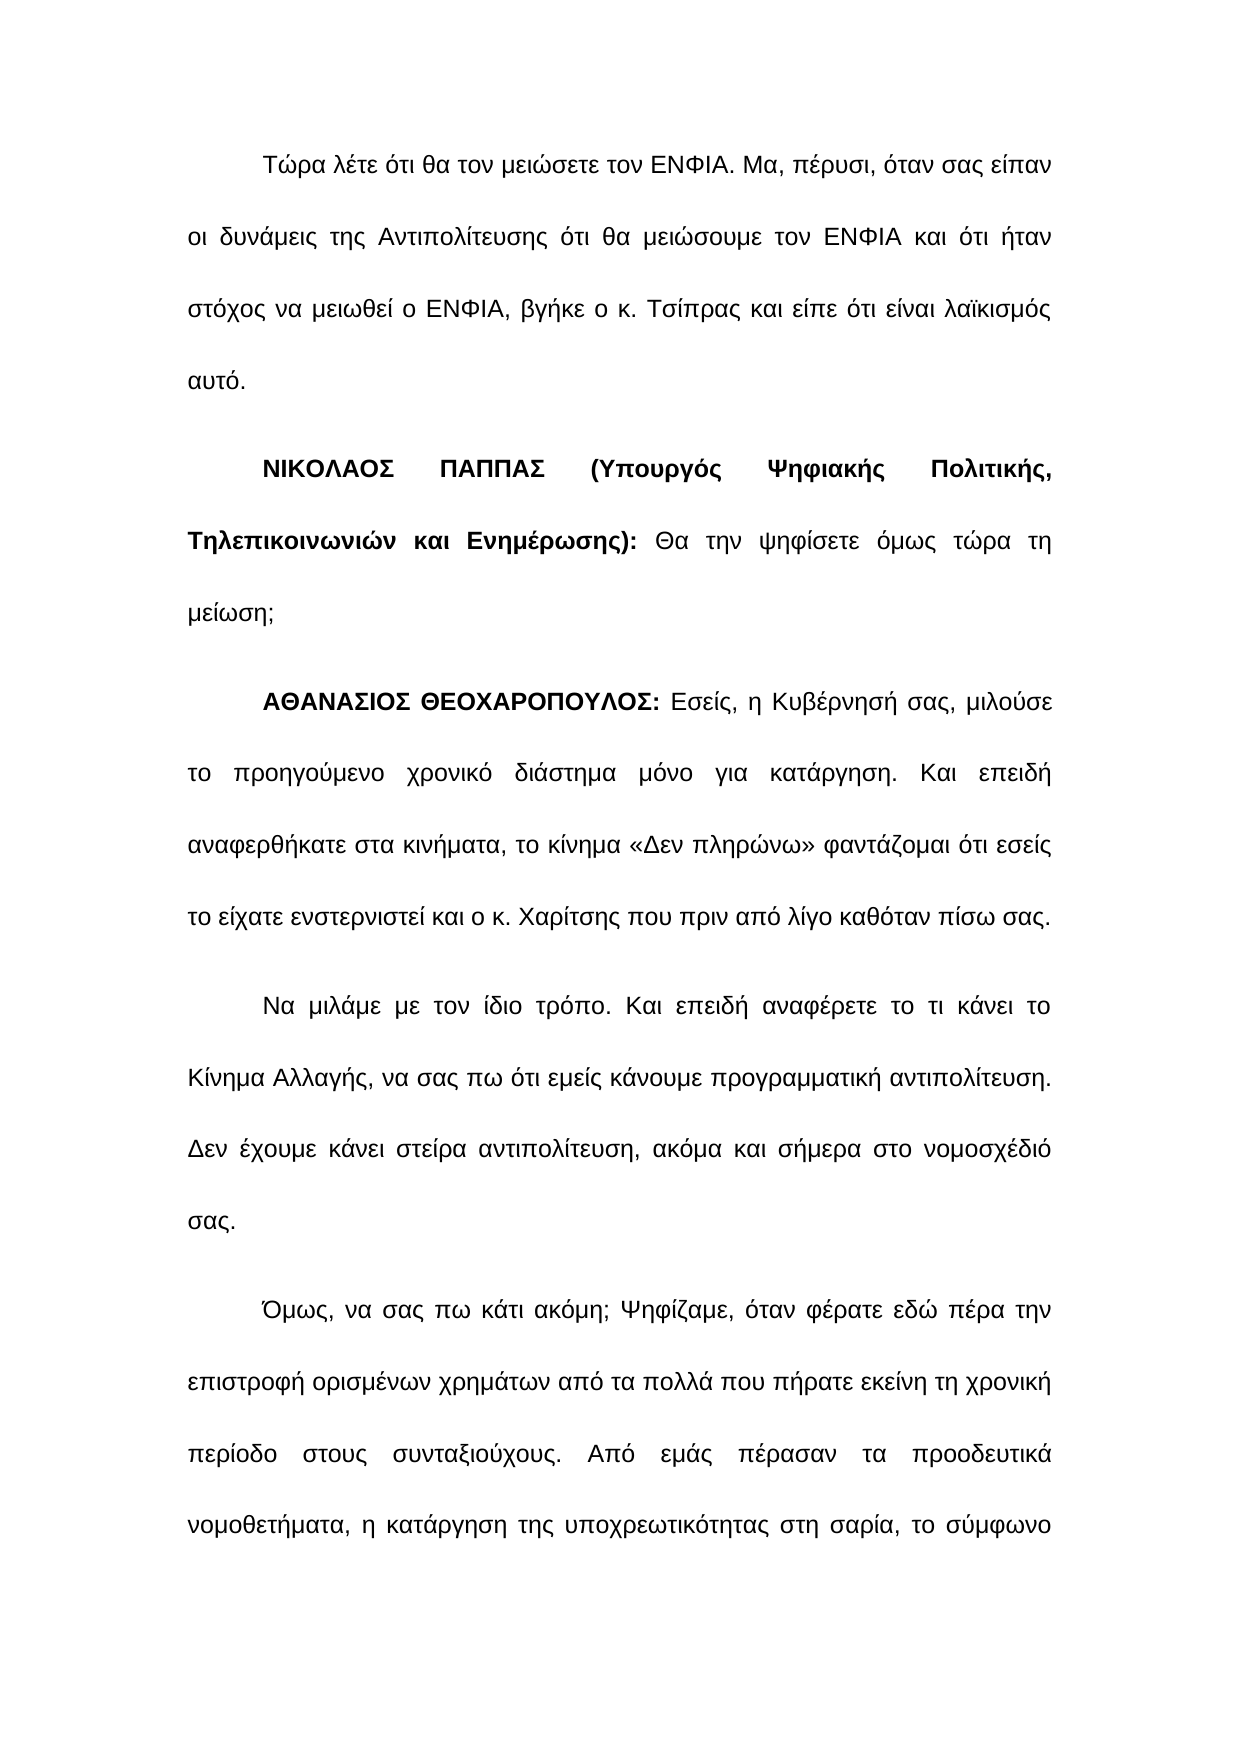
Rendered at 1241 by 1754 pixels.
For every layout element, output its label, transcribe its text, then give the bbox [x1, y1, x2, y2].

text ΑΘΑΝΑΣΙΟΣ ΘΕΟΧΑΡΟΠΟΥΛΟΣ: Εσείς, η Κυβέρνησή σας, μιλούσε το προηγούμενο χρονικό διάστημα μόνο για κατάργηση. Και επειδή αναφερθήκατε στα κινήματα, το κίνημα «Δεν πληρώνω» φαντάζομαι ότι εσείς το είχατε ενστερνιστεί και ο κ. Χαρίτσης που πριν από λίγο καθόταν πίσω σας. [187, 686, 1053, 931]
text ΝΙΚΟΛΑΟΣ ΠΑΠΠΑΣ (Υπουργός Ψηφιακής Πολιτικής, Τηλεπικοινωνιών και Ενημέρωσης): Θα την ψηφίσετε όμως τώρα τη μείωση; [187, 454, 1053, 627]
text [187, 1295, 1053, 1539]
text Τώρα λέτε ότι θα τον μειώσετε τον ΕΝΦΙΑ. Μα, πέρυσι, όταν σας είπαν οι δυνάμεις της Αντιπολίτευσης ότι θα μειώσουμε τον ΕΝΦΙΑ και ότι ήταν στόχος να μειωθεί ο ΕΝΦΙΑ, βγήκε ο κ. Τσίπρας και είπε ότι είναι λαϊκισμός αυτό. [187, 150, 1053, 394]
text Να μιλάμε με τον ίδιο τρόπο. Και επειδή αναφέρετε το τι κάνει το Κίνημα Αλλαγής, να σας πω ότι εμείς κάνουμε προγραμματική αντιπολίτευση. Δεν έχουμε κάνει στείρα αντιπολίτευση, ακόμα και σήμερα στο νομοσχέδιό σας. [187, 991, 1053, 1235]
